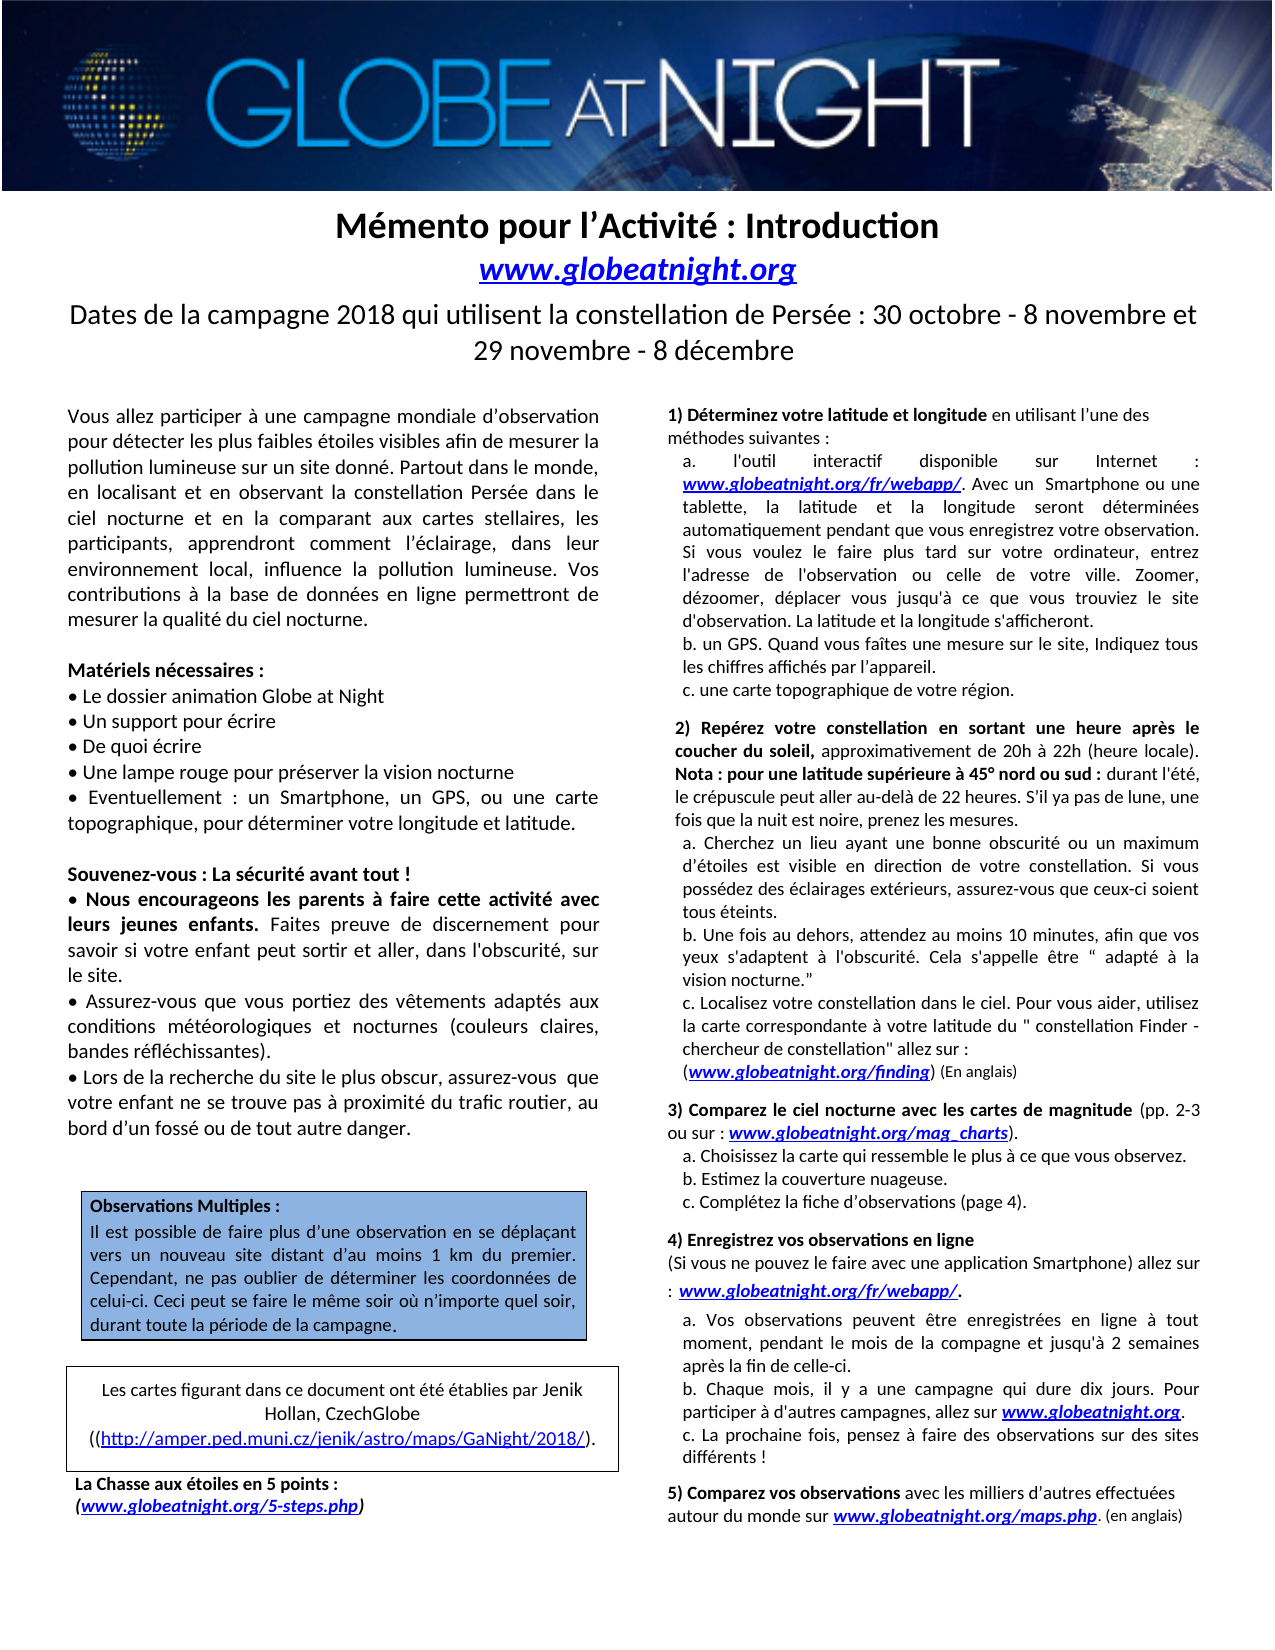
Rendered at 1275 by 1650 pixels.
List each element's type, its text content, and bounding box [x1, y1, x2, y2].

text Souvenez-vous : La sécurité avant tout ! [67, 861, 600, 886]
text 1) Déterminez votre latitude et longitude en utilisant l’une des méthodes suivantes : [667, 403, 1200, 449]
text b. Une fois au dehors, attendez au moins 10 minutes, afin que vos yeux s'adaptent à l'obscurité. Cela s'appelle être “ adapté à la vision nocturne.” [682, 923, 1200, 991]
text • Assurez-vous que vous portiez des vêtements adaptés aux conditions météorologiques et nocturnes (couleurs claires, bandes réfléchissantes). [67, 988, 600, 1064]
text Observations Multiples : [82, 1192, 586, 1217]
text Dates de la campagne 2018 qui utilisent la constellation de Persée : 30 octobre - 8 novembre et 29 novembre - 8 décembre [67, 296, 1200, 368]
text b. un GPS. Quand vous faîtes une mesure sur le site, Indiquez tous les chiffres affichés par l’appareil. [682, 632, 1200, 678]
text Les cartes figurant dans ce document ont été établies par Jenik Hollan, CzechGlobe ((http://amper.ped.muni.cz/jenik/astro/maps/GaNight/2018/). [67, 1367, 618, 1471]
text (Si vous ne pouvez le faire avec une application Smartphone) allez sur : www.globeatnight.org/fr/webapp/. [667, 1251, 1200, 1308]
text a. Vos observations peuvent être enregistrées en ligne à tout moment, pendant le mois de la compagne et jusqu'à 2 semaines après la fin de celle-ci. [682, 1308, 1200, 1377]
text c. une carte topographique de votre région. [682, 678, 1200, 701]
text a. Choisissez la carte qui ressemble le plus à ce que vous observez. [682, 1144, 1200, 1167]
text 5) Comparez vos observations avec les milliers d’autres effectuées autour du monde sur www.globeatnight.org/maps.php. (en anglais) [667, 1481, 1200, 1527]
text • Eventuellement : un Smartphone, un GPS, ou une carte topographique, pour déterminer votre longitude et latitude. [67, 784, 600, 835]
text 3) Comparez le ciel nocturne avec les cartes de magnitude (pp. 2-3 ou sur : www.globeatnight.org/mag_charts). [667, 1098, 1200, 1144]
text c. Localisez votre constellation dans le ciel. Pour vous aider, utilisez la carte correspondante à votre latitude du " constellation Finder - chercheur de constellation" allez sur : [682, 991, 1200, 1060]
text • Une lampe rouge pour préserver la vision nocturne [67, 759, 600, 784]
text Matériels nécessaires : [67, 657, 600, 683]
text www.globeatnight.org [75, 247, 1200, 288]
text 4) Enregistrez vos observations en ligne [667, 1228, 1200, 1251]
text (www.globeatnight.org/finding) (En anglais) [682, 1060, 1200, 1083]
text a. l'outil interactif disponible sur Internet : www.globeatnight.org/fr/webapp/. Avec un Smartphone ou une tablette, la latitude et la longitude seront déterminées automatiquement pendant que vous enregistrez votre observation. Si vous voulez le faire plus tard sur votre ordinateur, entrez l'adresse de l'observation ou celle de votre ville. Zoomer, dézoomer, déplacer vous jusqu'à ce que vous trouviez le site d'observation. La latitude et la longitude s'afficheront. [682, 449, 1200, 632]
text 2) Repérez votre constellation en sortant une heure après le coucher du soleil, approximativement de 20h à 22h (heure locale). Nota : pour une latitude supérieure à 45° nord ou sud : durant l'été, le crépuscule peut aller au-delà de 22 heures. S’il ya pas de lune, une fois que la nuit est noire, prenez les mesures. [675, 716, 1200, 831]
text • Le dossier animation Globe at Night [67, 683, 600, 708]
text Vous allez participer à une campagne mondiale d’observation pour détecter les plus faibles étoiles visibles afin de mesurer la pollution lumineuse sur un site donné. Partout dans le monde, en localisant et en observant la constellation Persée dans le ciel nocturne et en la comparant aux cartes stellaires, les participants, apprendront comment l’éclairage, dans leur environnement local, influence la pollution lumineuse. Vos contributions à la base de données en ligne permettront de mesurer la qualité du ciel nocturne. [67, 403, 600, 632]
text a. Cherchez un lieu ayant une bonne obscurité ou un maximum d’étoiles est visible en direction de votre constellation. Si vous possédez des éclairages extérieurs, assurez-vous que ceux-ci soient tous éteints. [682, 831, 1200, 923]
text b. Estimez la couverture nuageuse. [682, 1167, 1200, 1190]
text • Lors de la recherche du site le plus obscur, assurez-vous que votre enfant ne se trouve pas à proximité du trafic routier, au bord d’un fossé ou de tout autre danger. [67, 1064, 600, 1140]
text Il est possible de faire plus d’une observation en se déplaçant vers un nouveau site distant d’au moins 1 km du premier. Cependant, ne pas oublier de déterminer les coordonnées de celui-ci. Ceci peut se faire le même soir où n’importe quel soir, durant toute la période de la campagne. [82, 1217, 586, 1339]
text b. Chaque mois, il y a une campagne qui dure dix jours. Pour participer à d'autres campagnes, allez sur www.globeatnight.org. [682, 1377, 1200, 1423]
text • Nous encourageons les parents à faire cette activité avec leurs jeunes enfants. Faites preuve de discernement pour savoir si votre enfant peut sortir et aller, dans l'obscurité, sur le site. [67, 886, 600, 988]
text • Un support pour écrire [67, 708, 600, 734]
text • De quoi écrire [67, 734, 600, 759]
text Mémento pour l’Activité : Introduction [75, 191, 1200, 247]
text c. La prochaine fois, pensez à faire des observations sur des sites différents ! [682, 1423, 1200, 1469]
text La Chasse aux étoiles en 5 points : (www.globeatnight.org/5-steps.php) [75, 1472, 600, 1518]
text c. Complétez la fiche d’observations (page 4). [682, 1190, 1200, 1213]
